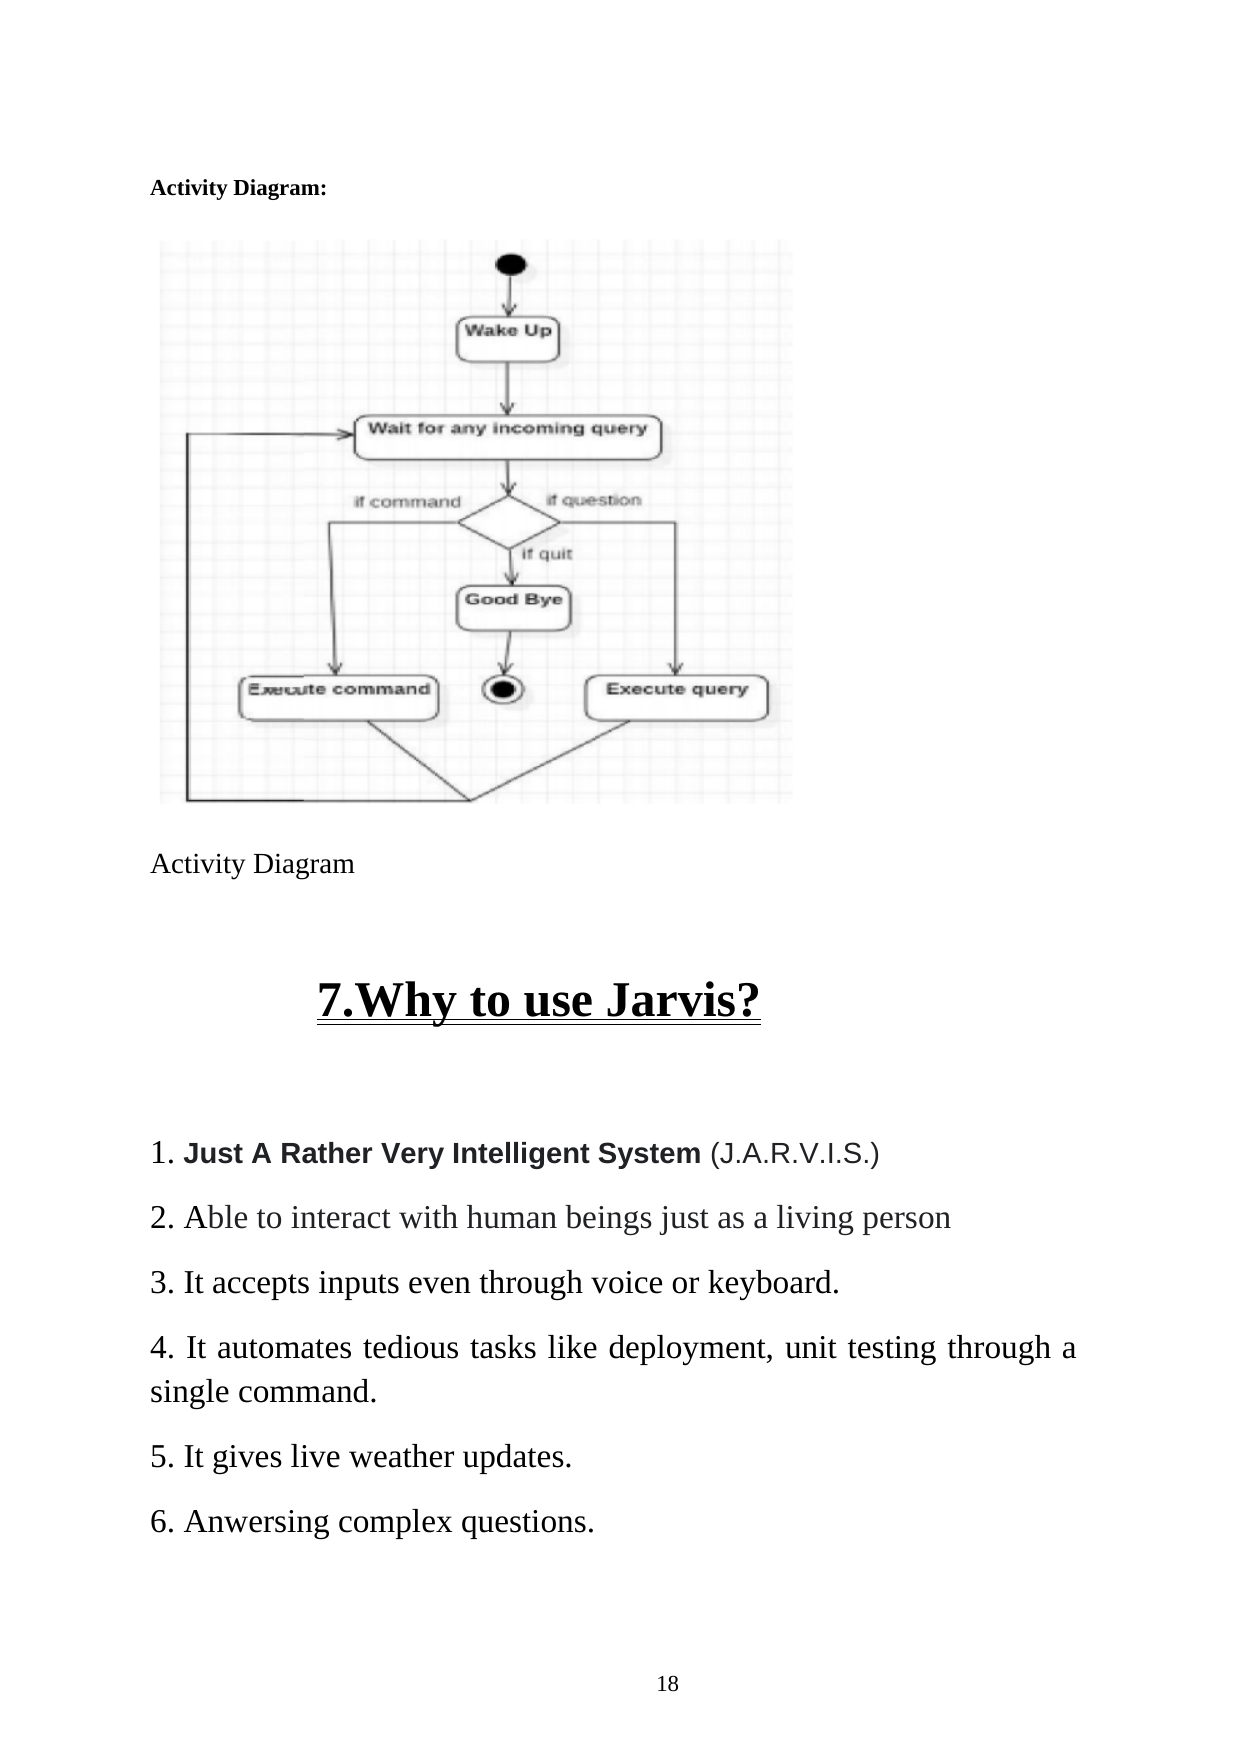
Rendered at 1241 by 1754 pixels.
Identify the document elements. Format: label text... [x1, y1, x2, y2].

text 5. It gives live weather updates. [150, 1436, 1078, 1474]
text 2. Able to interact with human beings just as a living person [150, 1197, 1078, 1236]
text 7.Why to use Jarvis? [150, 970, 1078, 1027]
text Activity Diagram: [150, 174, 1078, 200]
text 1. Just A Rather Very Intelligent System (J.A.R.V.I.S.) [150, 1133, 1078, 1171]
text 4. It automates tedious tasks like deployment, unit testing through a single command. [150, 1327, 1078, 1410]
text 6. Anwersing complex questions. [150, 1501, 1078, 1539]
text Activity Diagram [150, 846, 1078, 879]
text 3. It accepts inputs even through voice or keyboard. [150, 1262, 1078, 1301]
picture [150, 236, 799, 810]
